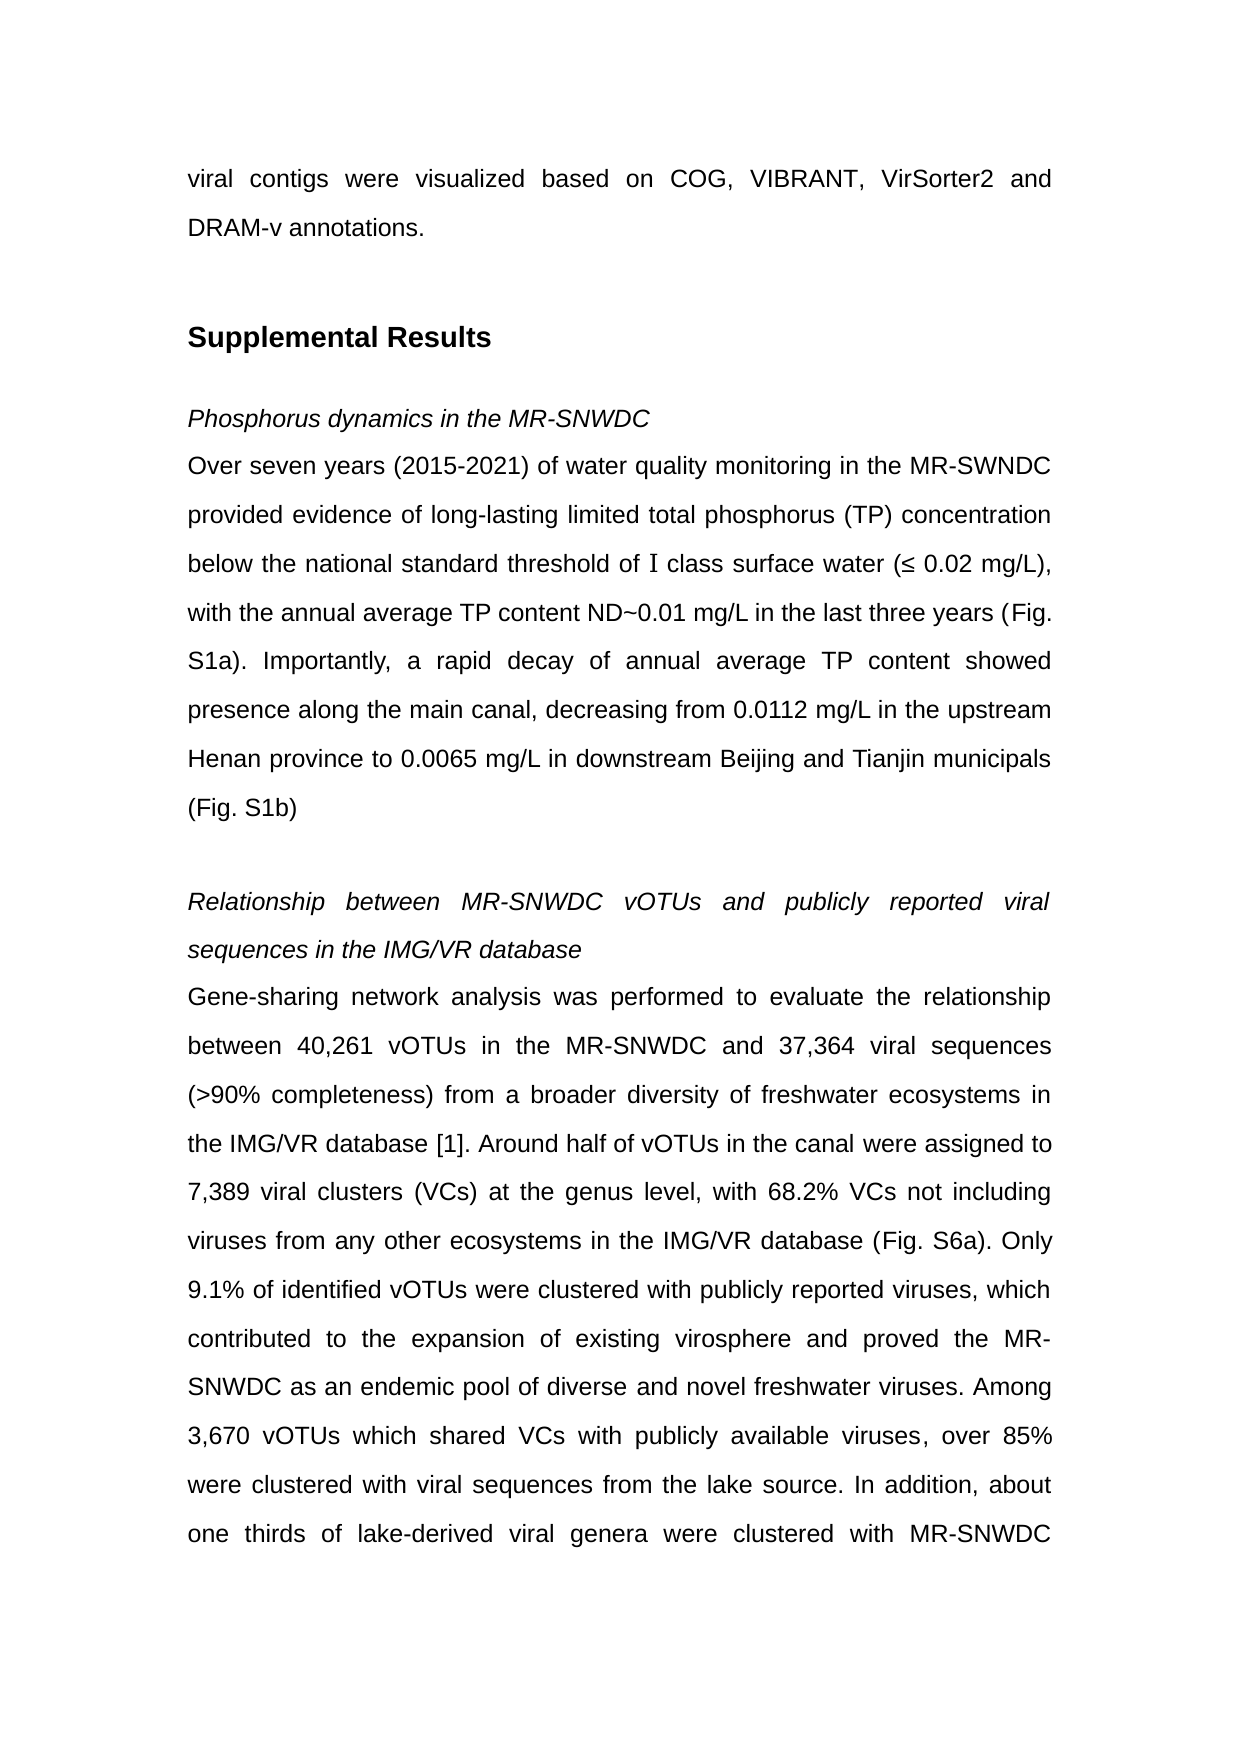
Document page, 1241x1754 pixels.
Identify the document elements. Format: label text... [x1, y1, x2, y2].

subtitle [187, 162, 1053, 243]
subtitle Relationship between MR-SNWDC vOTUs and publicly reported viral sequences in the IMG/VR database [187, 885, 1053, 966]
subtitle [187, 981, 1053, 1549]
text Supplemental Results [187, 304, 1053, 369]
subtitle Phosphorus dynamics in the MR-SNWDC [187, 402, 1053, 435]
subtitle Over seven years (2015-2021) of water quality monitoring in the MR-SWNDC provided evidence of long-lasting limited total phosphorus (TP) concentration below the national standard threshold of Ⅰ class surface water (≤ 0.02 mg/L), with the annual average TP content ND~0.01 mg/L in the last three years (Fig. S1a). Importantly, a rapid decay of annual average TP content showed presence along the main canal, decreasing from 0.0112 mg/L in the upstream Henan province to 0.0065 mg/L in downstream Beijing and Tianjin municipals (Fig. S1b) [187, 449, 1053, 823]
